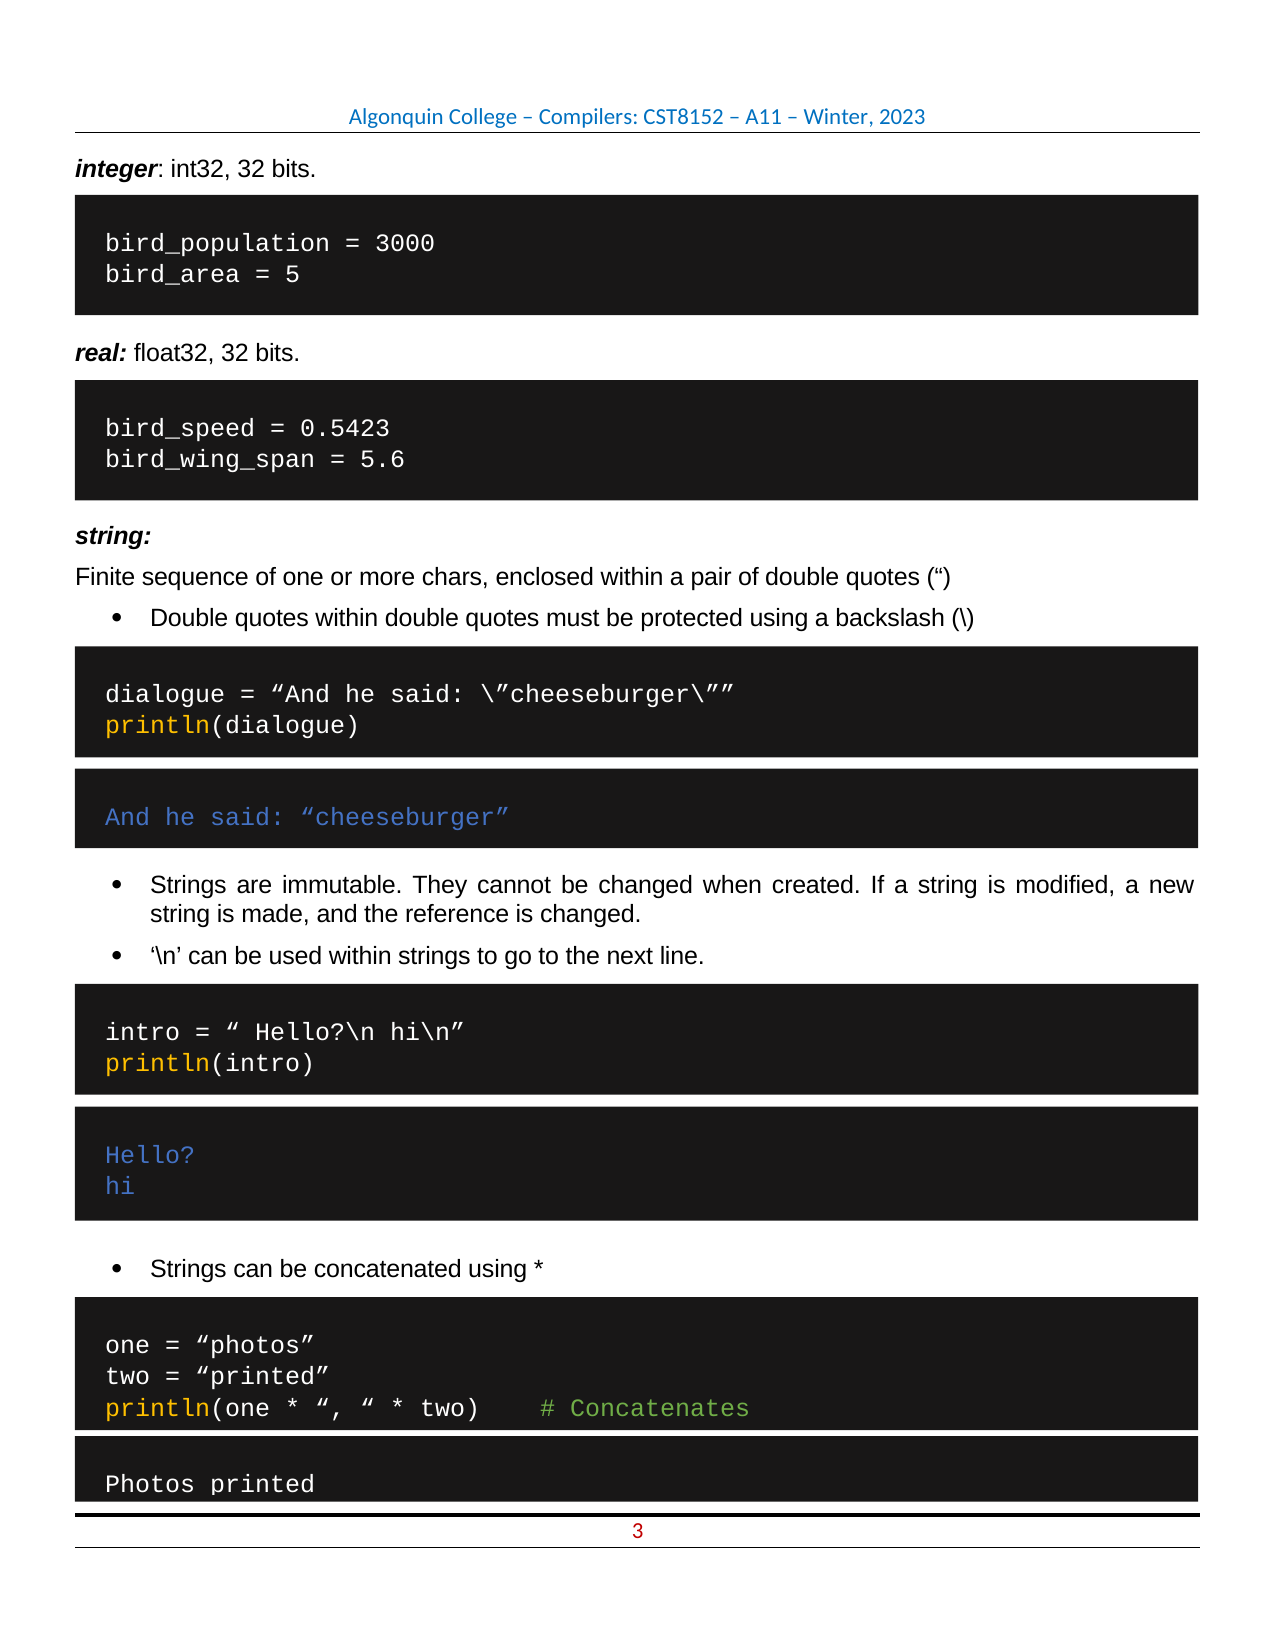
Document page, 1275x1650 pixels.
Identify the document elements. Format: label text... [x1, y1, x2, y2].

list ‘\n’ can be used within strings to go to the next line. [112, 941, 1196, 969]
text real: float32, 32 bits. [75, 338, 1196, 367]
text integer: int32, 32 bits. [75, 154, 1196, 182]
list Strings are immutable. They cannot be changed when created. If a string is modified, a new string is made, and the reference is changed. [112, 871, 1196, 928]
list Strings can be concatenated using * [112, 1254, 1196, 1283]
text Finite sequence of one or more chars, enclosed within a pair of double quotes (“) [75, 562, 1196, 591]
list Double quotes within double quotes must be protected using a backslash (\) [112, 603, 1196, 632]
text string: [75, 521, 1196, 549]
